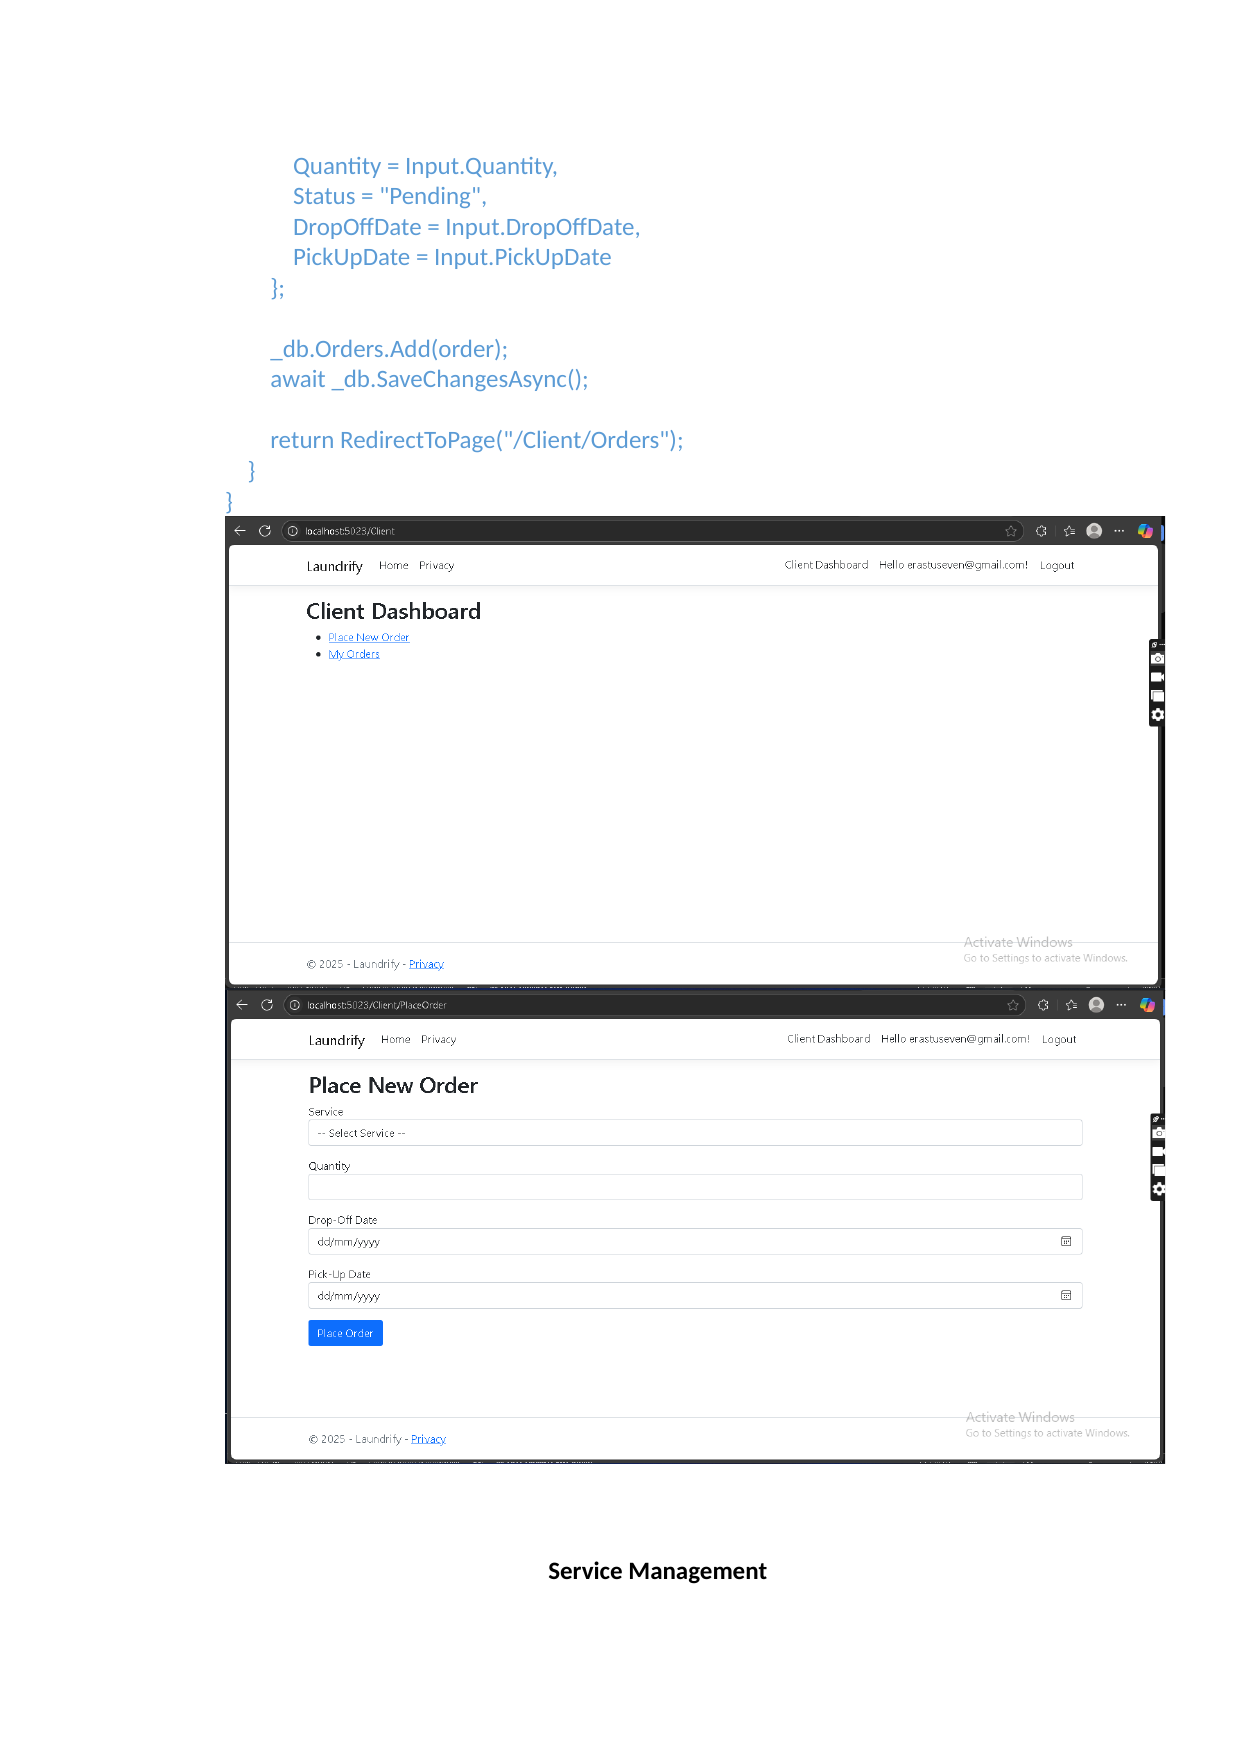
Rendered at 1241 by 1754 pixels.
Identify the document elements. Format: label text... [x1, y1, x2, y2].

text return RedirectToPage("/Client/Orders"); [150, 425, 1090, 455]
text Quantity = Input.Quantity, [150, 150, 1090, 181]
text await _db.SaveChangesAsync(); [150, 364, 1090, 394]
text PickUpDate = Input.PickUpDate [150, 242, 1090, 272]
text } [150, 455, 1090, 486]
text Status = "Pending", [150, 181, 1090, 211]
text }; [150, 272, 1090, 303]
text DropOffDate = Input.DropOffDate, [150, 211, 1090, 242]
text Service Management [150, 1555, 1090, 1585]
text } [150, 486, 1090, 516]
picture [225, 516, 1166, 1464]
text _db.Orders.Add(order); [150, 333, 1090, 364]
